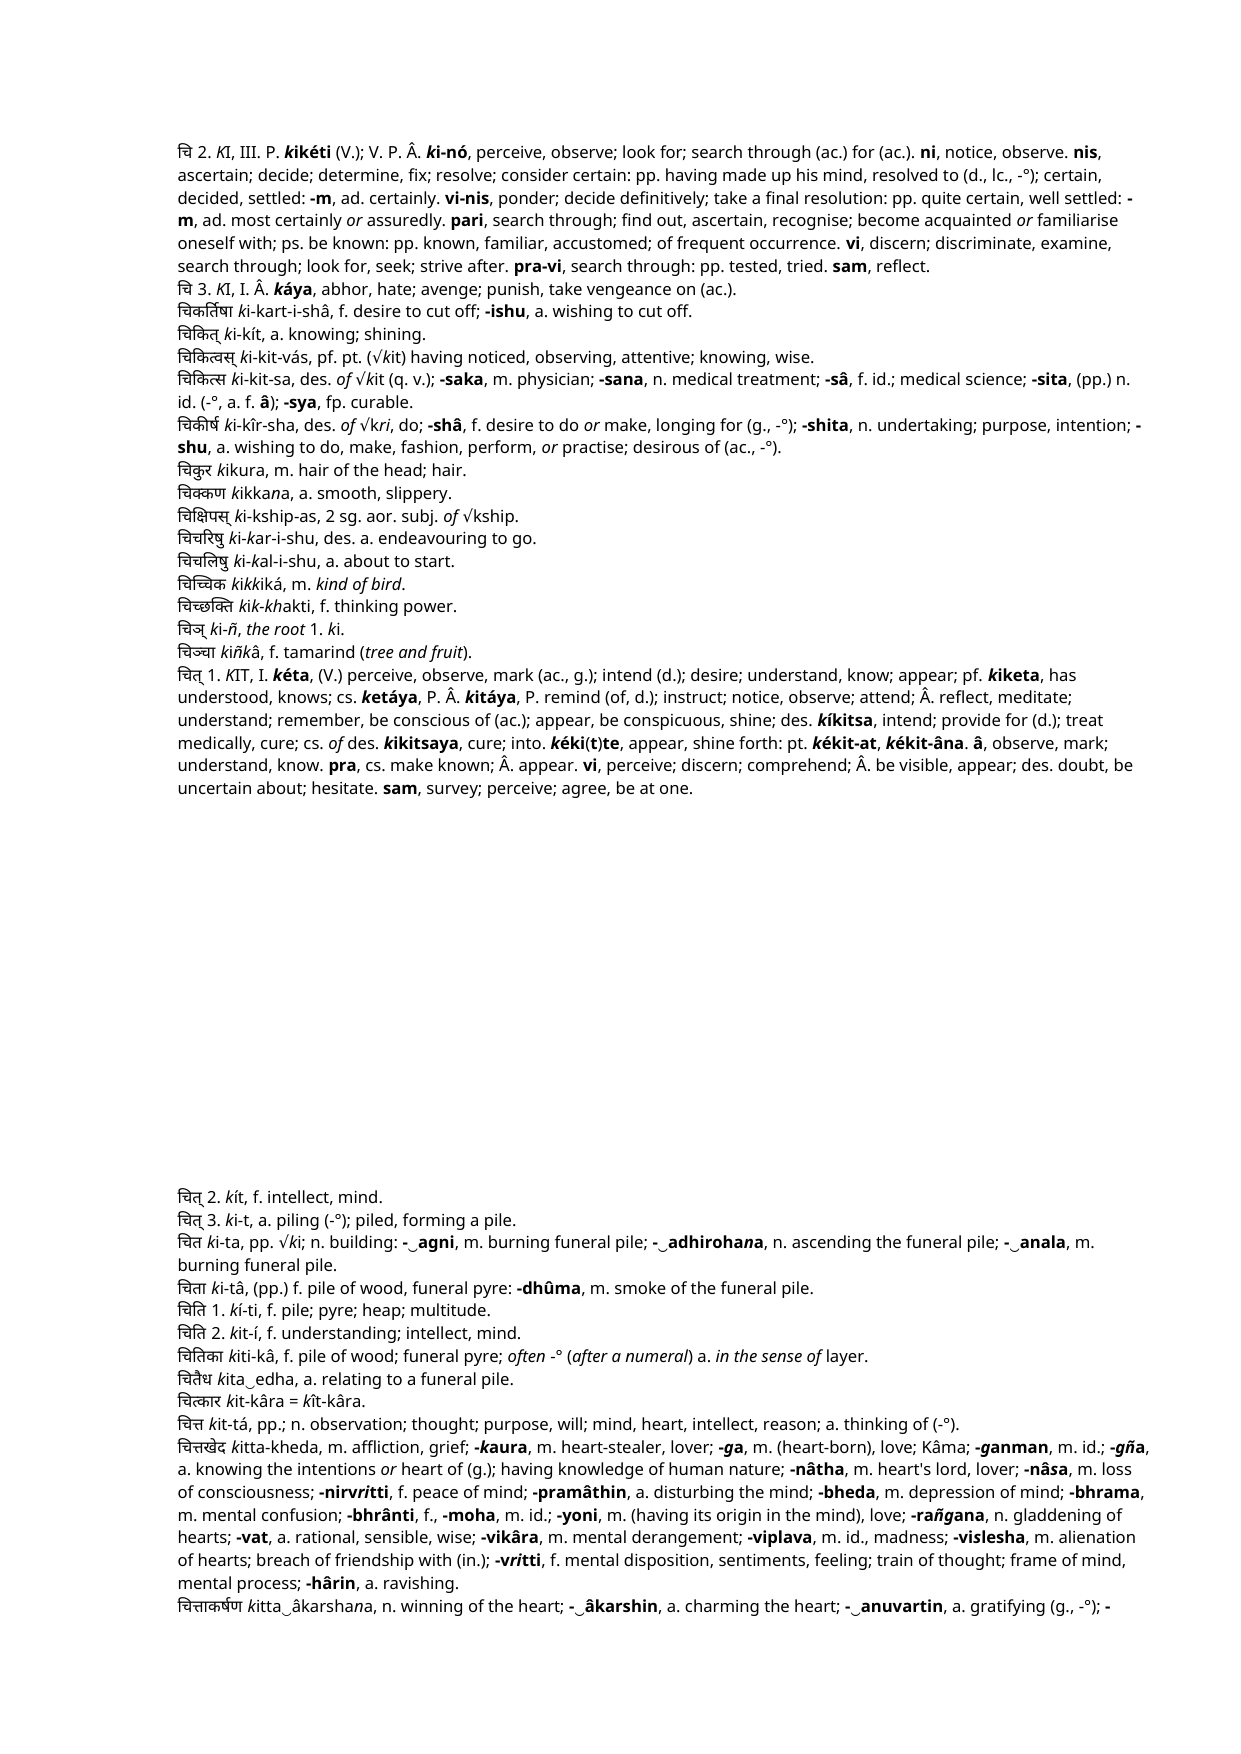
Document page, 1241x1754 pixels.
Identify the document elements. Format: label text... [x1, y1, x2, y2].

text चित् 2. kít, f. intellect, mind. [177, 1185, 1152, 1208]
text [177, 1412, 1152, 1617]
text चि 3. KI, I. Â. káya, abhor, hate; avenge; punish, take vengeance on (ac.). [177, 277, 1152, 300]
text चित् 3. ki-t, a. piling (-°); piled, forming a pile. [177, 1208, 1152, 1231]
text चिकर्तिषा ki-kart-i-shâ, f. desire to cut off; -ishu, a. wishing to cut off. चिकित् ki-kít, a. knowing; shining. चिकित्वस् ki-kit-vás, pf. pt. (√kit) having noticed, observing, attentive; knowing, wise. [177, 300, 1152, 368]
text चिञ्चा kiñkâ, f. tamarind (tree and fruit). चित् 1. KIT, I. kéta, (V.) perceive, observe, mark (ac., g.); intend (d.); desire; understand, know; appear; pf. kiketa, has understood, knows; cs. ketáya, P. Â. kitáya, P. remind (of, d.); instruct; notice, observe; attend; Â. reflect, meditate; understand; remember, be conscious of (ac.); appear, be conspicuous, shine; des. kíkitsa, intend; provide for (d.); treat medically, cure; cs. of des. kikitsaya, cure; into. kéki(t)te, appear, shine forth: pt. kékit-at, kékit-âna. â, observe, mark; understand, know. pra, cs. make known; Â. appear. vi, perceive; discern; comprehend; Â. be visible, appear; des. doubt, be uncertain about; hesitate. sam, survey; perceive; agree, be at one. [177, 640, 1152, 799]
text चिच्छक्ति kik-khakti, f. thinking power. चिञ् ki-ñ, the root 1. ki. [177, 595, 1152, 640]
text चिचरिषु ki-kar-i-shu, des. a. endeavouring to go. चिचलिषु ki-kal-i-shu, a. about to start. चिच्चिक kikkiká, m. kind of bird. [177, 527, 1152, 595]
text चित ki-ta, pp. √ki; n. building: -‿agni, m. burning funeral pile; -‿adhirohana, n. ascending the funeral pile; -‿anala, m. burning funeral pile. चिता ki-tâ, (pp.) f. pile of wood, funeral pyre: -dhûma, m. smoke of the funeral pile. चिति 1. kí-ti, f. pile; pyre; heap; multitude. चिति 2. kit-í, f. understanding; intellect, mind. चितिका kiti-kâ, f. pile of wood; funeral pyre; often -° (after a numeral) a. in the sense of layer. चितैध kita‿edha, a. relating to a funeral pile. चित्कार kit-kâra = kît-kâra. [177, 1231, 1152, 1412]
text चि 2. KI, III. P. kikéti (V.); V. P. Â. ki-nó, perceive, observe; look for; search through (ac.) for (ac.). ni, notice, observe. nis, ascertain; decide; determine, fix; resolve; consider certain: pp. having made up his mind, resolved to (d., lc., -°); certain, decided, settled: -m, ad. certainly. vi-nis, ponder; decide definitively; take a final resolution: pp. quite certain, well settled: -m, ad. most certainly or assuredly. pari, search through; find out, ascertain, recognise; become acquainted or familiarise oneself with; ps. be known: pp. known, familiar, accustomed; of frequent occurrence. vi, discern; discriminate, examine, search through; look for, seek; strive after. pra-vi, search through: pp. tested, tried. sam, reflect. [177, 141, 1152, 277]
text चिकित्स ki-kit-sa, des. of √kit (q. v.); -saka, m. physician; -sana, n. medical treatment; -sâ, f. id.; medical science; -sita, (pp.) n. id. (-°, a. f. â); -sya, fp. curable. चिकीर्ष ki-kîr-sha, des. of √kri, do; -shâ, f. desire to do or make, longing for (g., -°); -shita, n. undertaking; purpose, intention; -shu, a. wishing to do, make, fashion, perform, or practise; desirous of (ac., -°). चिकुर kikura, m. hair of the head; hair. चिक्कण kikkana, a. smooth, slippery. चिक्षिपस् ki-kship-as, 2 sg. aor. subj. of √kship. [177, 368, 1152, 527]
